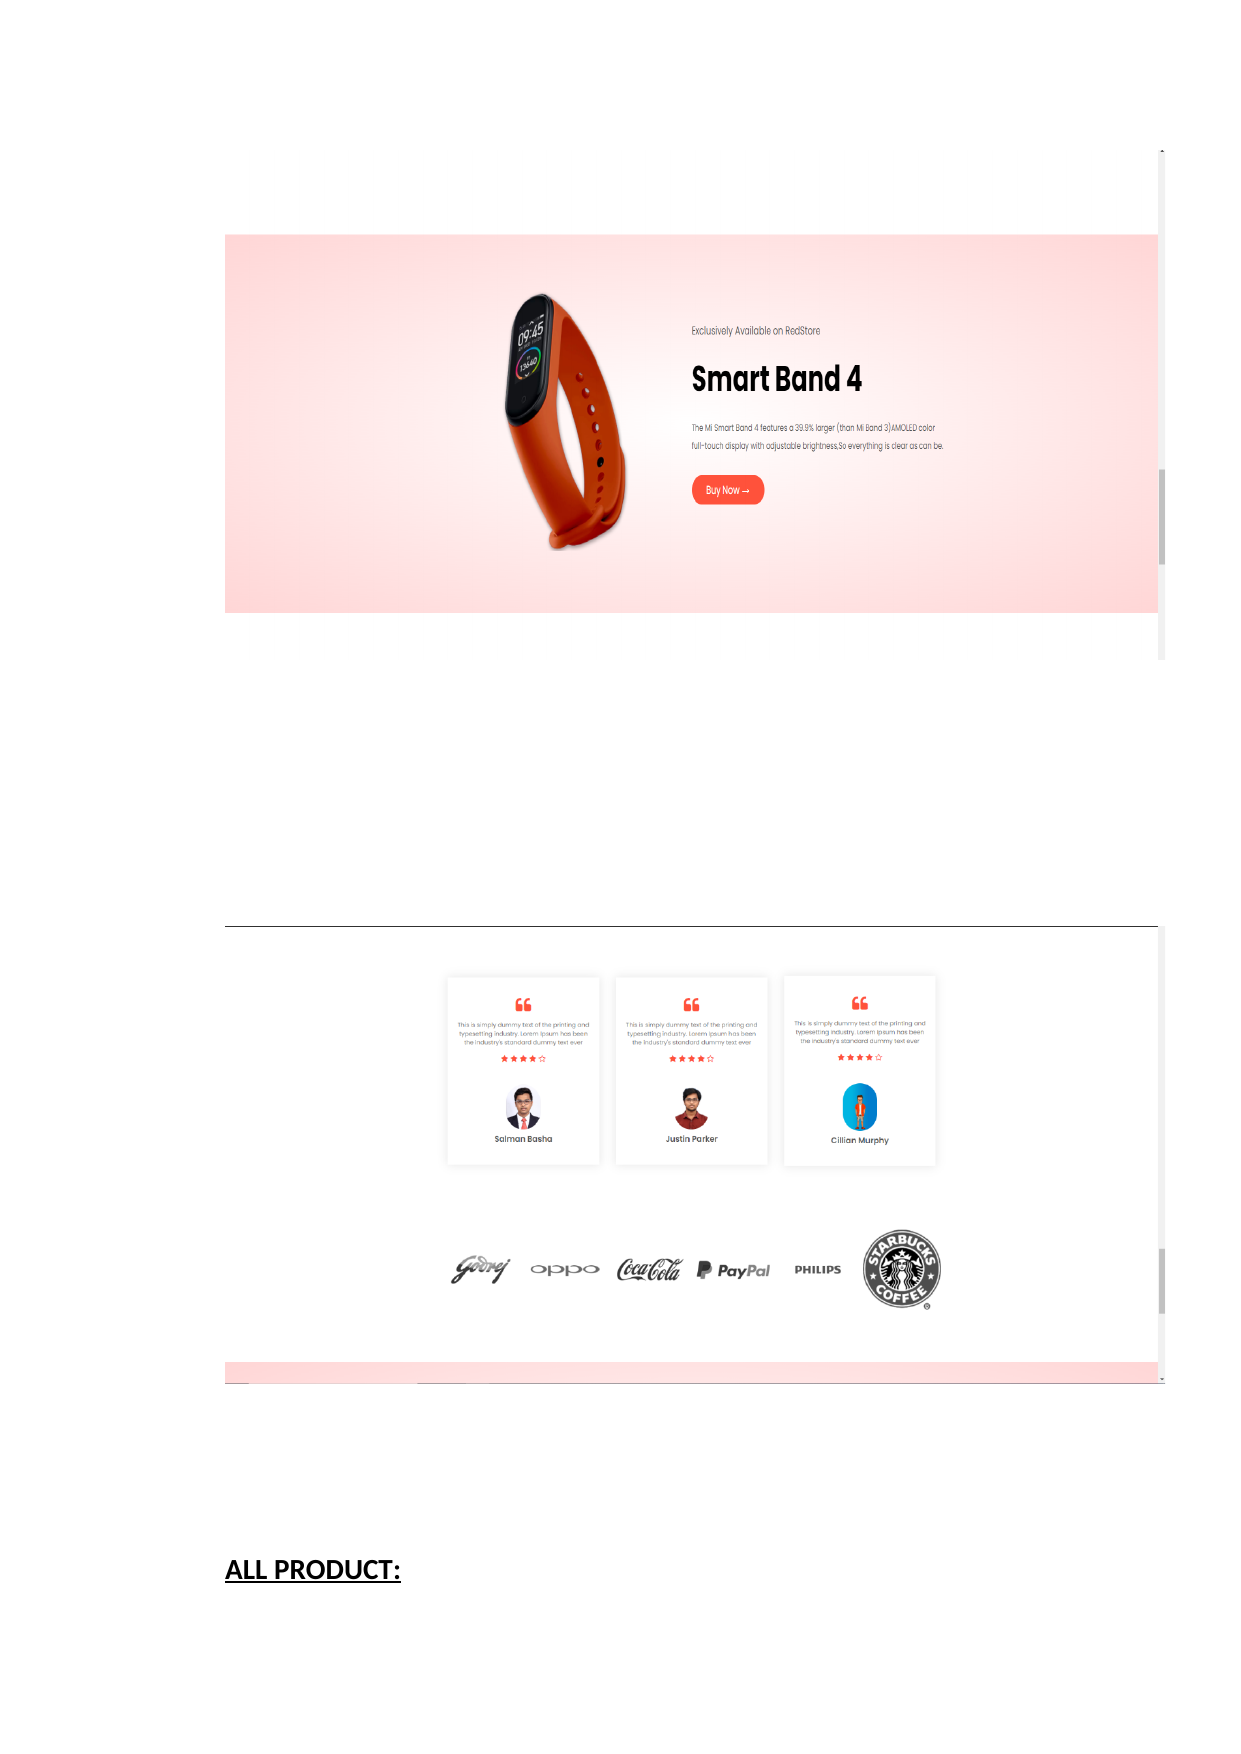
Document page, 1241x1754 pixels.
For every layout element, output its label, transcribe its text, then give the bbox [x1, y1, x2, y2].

text ALL PRODUCT: [150, 1551, 1090, 1587]
picture [225, 926, 1166, 1384]
picture [225, 150, 1166, 660]
